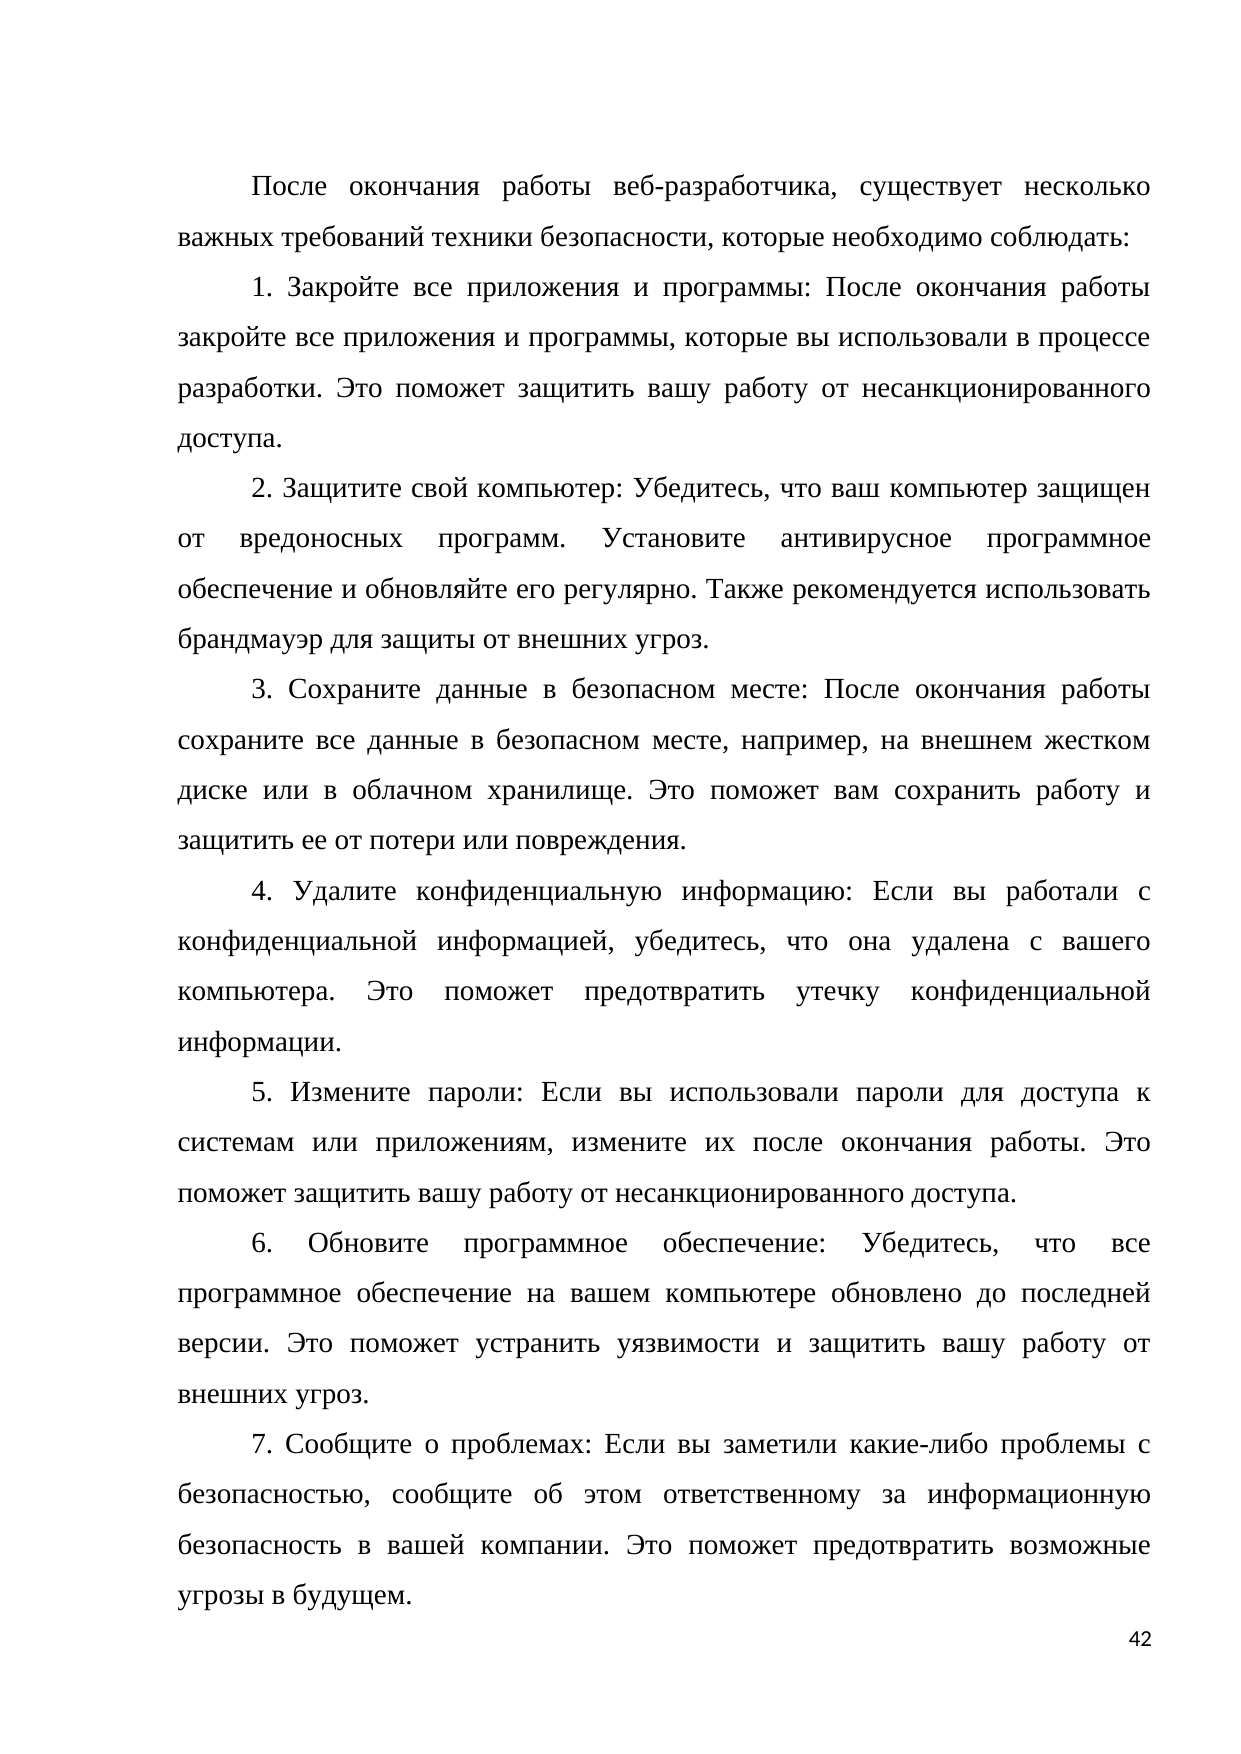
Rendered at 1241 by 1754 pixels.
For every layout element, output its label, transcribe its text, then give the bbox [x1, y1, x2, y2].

text После окончания работы веб-разработчика, существует несколько важных требований техники безопасности, которые необходимо соблюдать: [177, 168, 1152, 252]
text 2. Защитите свой компьютер: Убедитесь, что ваш компьютер защищен от вредоносных программ. Установите антивирусное программное обеспечение и обновляйте его регулярно. Также рекомендуется использовать брандмауэр для защиты от внешних угроз. [177, 470, 1152, 655]
text 3. Сохраните данные в безопасном месте: После окончания работы сохраните все данные в безопасном месте, например, на внешнем жестком диске или в облачном хранилище. Это поможет вам сохранить работу и защитить ее от потери или повреждения. [177, 672, 1152, 856]
text 5. Измените пароли: Если вы использовали пароли для доступа к системам или приложениям, измените их после окончания работы. Это поможет защитить вашу работу от несанкционированного доступа. [177, 1074, 1152, 1208]
text 7. Сообщите о проблемах: Если вы заметили какие-либо проблемы с безопасностью, сообщите об этом ответственному за информационную безопасность в вашей компании. Это поможет предотвратить возможные угрозы в будущем. [177, 1426, 1152, 1611]
text 1. Закройте все приложения и программы: После окончания работы закройте все приложения и программы, которые вы использовали в процессе разработки. Это поможет защитить вашу работу от несанкционированного доступа. [177, 269, 1152, 453]
text 6. Обновите программное обеспечение: Убедитесь, что все программное обеспечение на вашем компьютере обновлено до последней версии. Это поможет устранить уязвимости и защитить вашу работу от внешних угроз. [177, 1225, 1152, 1409]
text 4. Удалите конфиденциальную информацию: Если вы работали с конфиденциальной информацией, убедитесь, что она удалена с вашего компьютера. Это поможет предотвратить утечку конфиденциальной информации. [177, 873, 1152, 1057]
